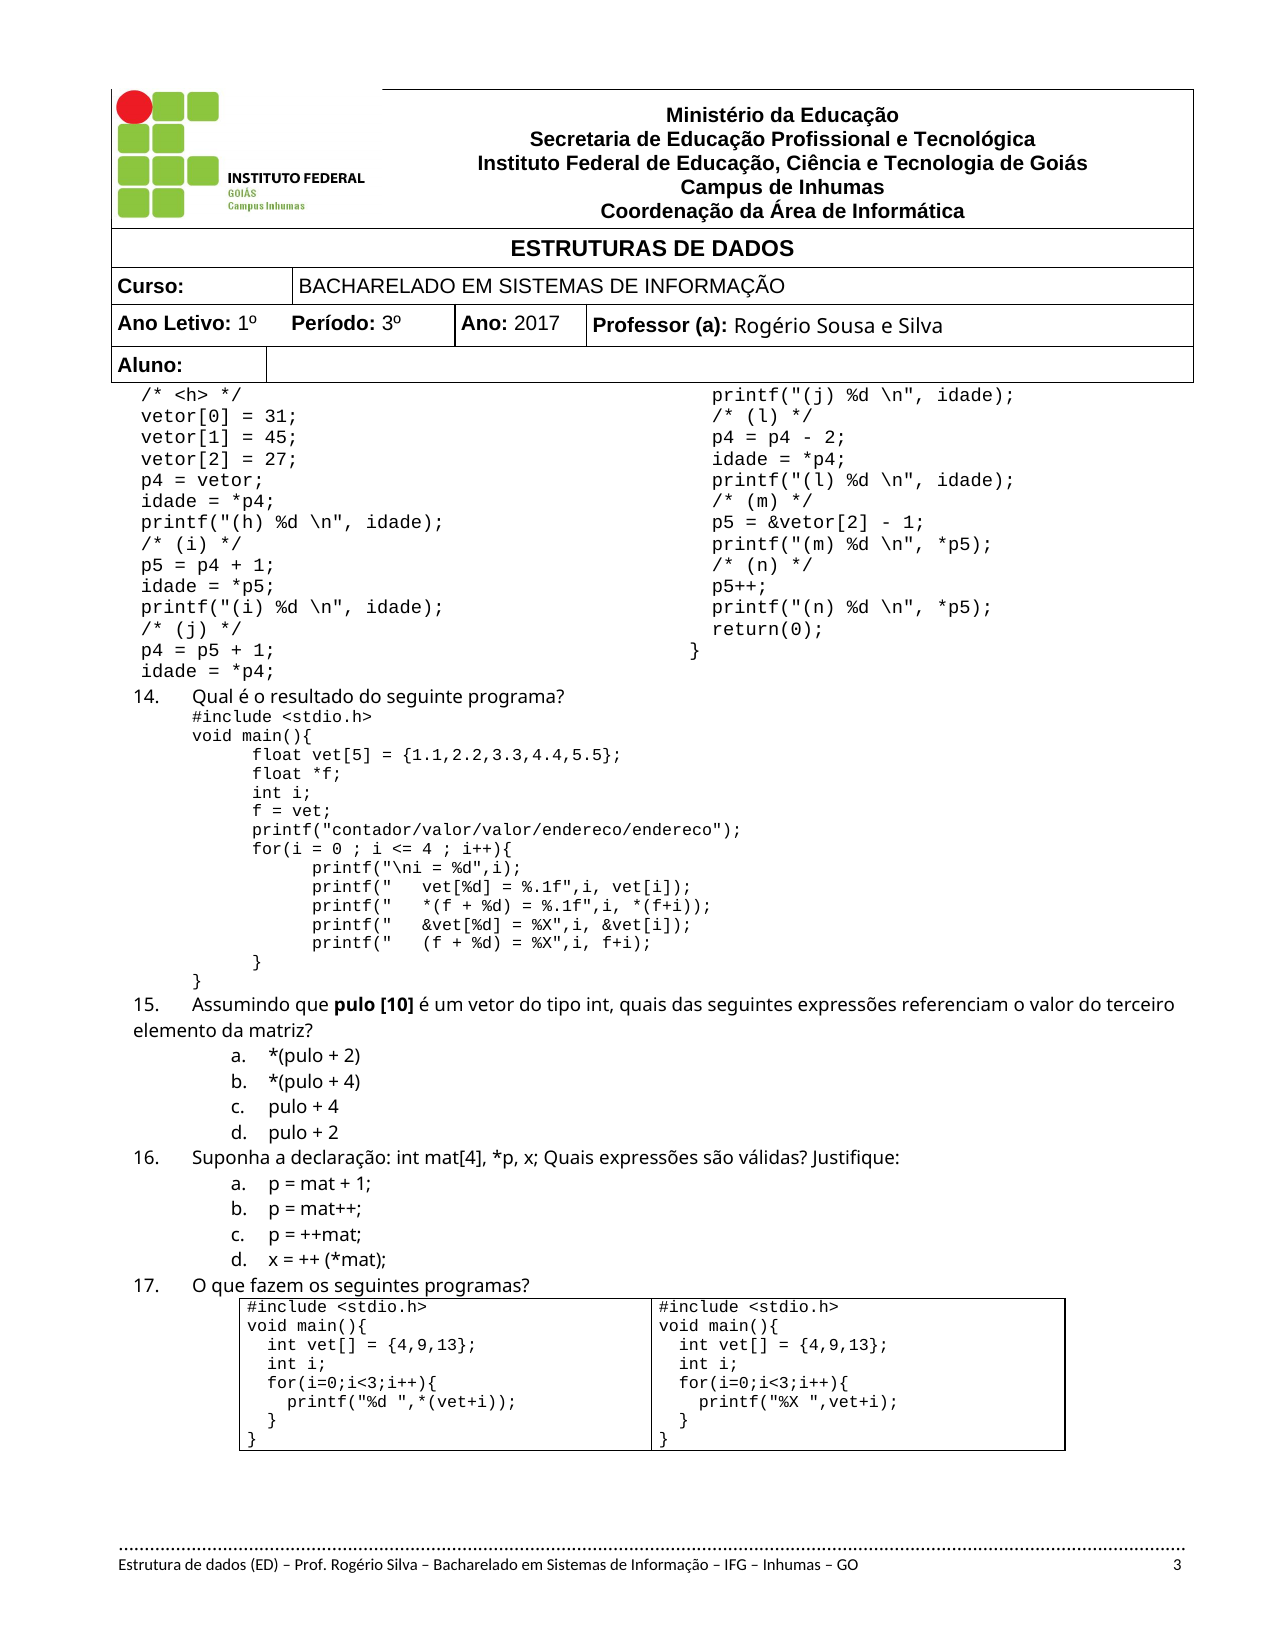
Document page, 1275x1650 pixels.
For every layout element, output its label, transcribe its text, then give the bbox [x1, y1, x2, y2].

text void main(){ [192, 728, 1186, 746]
text /* (i) */ [118, 534, 615, 556]
text idade = *p4; [118, 492, 615, 513]
list p = mat + 1; [231, 1170, 1186, 1196]
text } [689, 641, 1186, 662]
text idade = *p5; [118, 577, 615, 598]
text #include <stdio.h> [192, 709, 1186, 728]
text printf("\ni = %d",i); [192, 859, 1186, 878]
text p4 = p5 + 1; [118, 641, 615, 662]
list Suponha a declaração: int mat[4], *p, x; Quais expressões são válidas? Justifique: [133, 1145, 1186, 1170]
text p5++; [689, 577, 1186, 598]
text printf(" &vet[%d] = %X",i, &vet[i]); [192, 916, 1186, 935]
list *(pulo + 4) [231, 1068, 1186, 1094]
text vetor[2] = 27; [118, 449, 615, 471]
text return(0); [689, 619, 1186, 641]
text /* <h> */ [118, 386, 615, 407]
text /* (n) */ [689, 556, 1186, 577]
text f = vet; [192, 803, 1186, 822]
list p = ++mat; [231, 1221, 1186, 1247]
text } [192, 973, 1186, 992]
text /* (j) */ [118, 619, 615, 641]
text int i; [192, 784, 1186, 803]
picture [111, 88, 383, 218]
list O que fazem os seguintes programas? [133, 1272, 1186, 1298]
list Assumindo que pulo [10] é um vetor do tipo int, quais das seguintes expressões referenciam o valor do terceiro elemento da matriz? [133, 992, 1186, 1043]
text /* (l) */ [689, 407, 1186, 428]
list pulo + 2 [231, 1119, 1186, 1145]
text idade = *p4; [689, 449, 1186, 471]
text printf(" (f + %d) = %X",i, f+i); [192, 935, 1186, 954]
text printf("(n) %d \n", *p5); [689, 598, 1186, 619]
text printf("(j) %d \n", idade); [689, 386, 1186, 407]
text p5 = p4 + 1; [118, 556, 615, 577]
table_header #include <stdio.h> void main(){ int vet[] = {4,9,13}; int i; for(i=0;i<3;i++){ printf("%d ",*(vet+i)); } } [240, 1299, 651, 1450]
list pulo + 4 [231, 1094, 1186, 1119]
text printf("(m) %d \n", *p5); [689, 534, 1186, 556]
text printf("(h) %d \n", idade); [118, 513, 615, 534]
text /* (m) */ [689, 492, 1186, 513]
table_header #include <stdio.h> void main(){ int vet[] = {4,9,13}; int i; for(i=0;i<3;i++){ printf("%X ",vet+i); } } [652, 1299, 1064, 1450]
list *(pulo + 2) [231, 1043, 1186, 1068]
text printf(" *(f + %d) = %.1f",i, *(f+i)); [192, 897, 1186, 916]
list x = ++ (*mat); [231, 1247, 1186, 1272]
text p5 = &vetor[2] - 1; [689, 513, 1186, 534]
text vetor[0] = 31; [118, 407, 615, 428]
text p4 = p4 - 2; [689, 428, 1186, 449]
text idade = *p4; [118, 662, 615, 683]
text float vet[5] = {1.1,2.2,3.3,4.4,5.5}; [192, 746, 1186, 765]
text printf("(i) %d \n", idade); [118, 598, 615, 619]
text printf(" vet[%d] = %.1f",i, vet[i]); [192, 878, 1186, 897]
text for(i = 0 ; i <= 4 ; i++){ [192, 841, 1186, 859]
list Qual é o resultado do seguinte programa? [133, 683, 1186, 709]
list p = mat++; [231, 1196, 1186, 1221]
text } [192, 954, 1186, 973]
text printf("(l) %d \n", idade); [689, 471, 1186, 492]
text p4 = vetor; [118, 471, 615, 492]
text float *f; [192, 765, 1186, 784]
text vetor[1] = 45; [118, 428, 615, 449]
text printf("contador/valor/valor/endereco/endereco"); [192, 822, 1186, 841]
